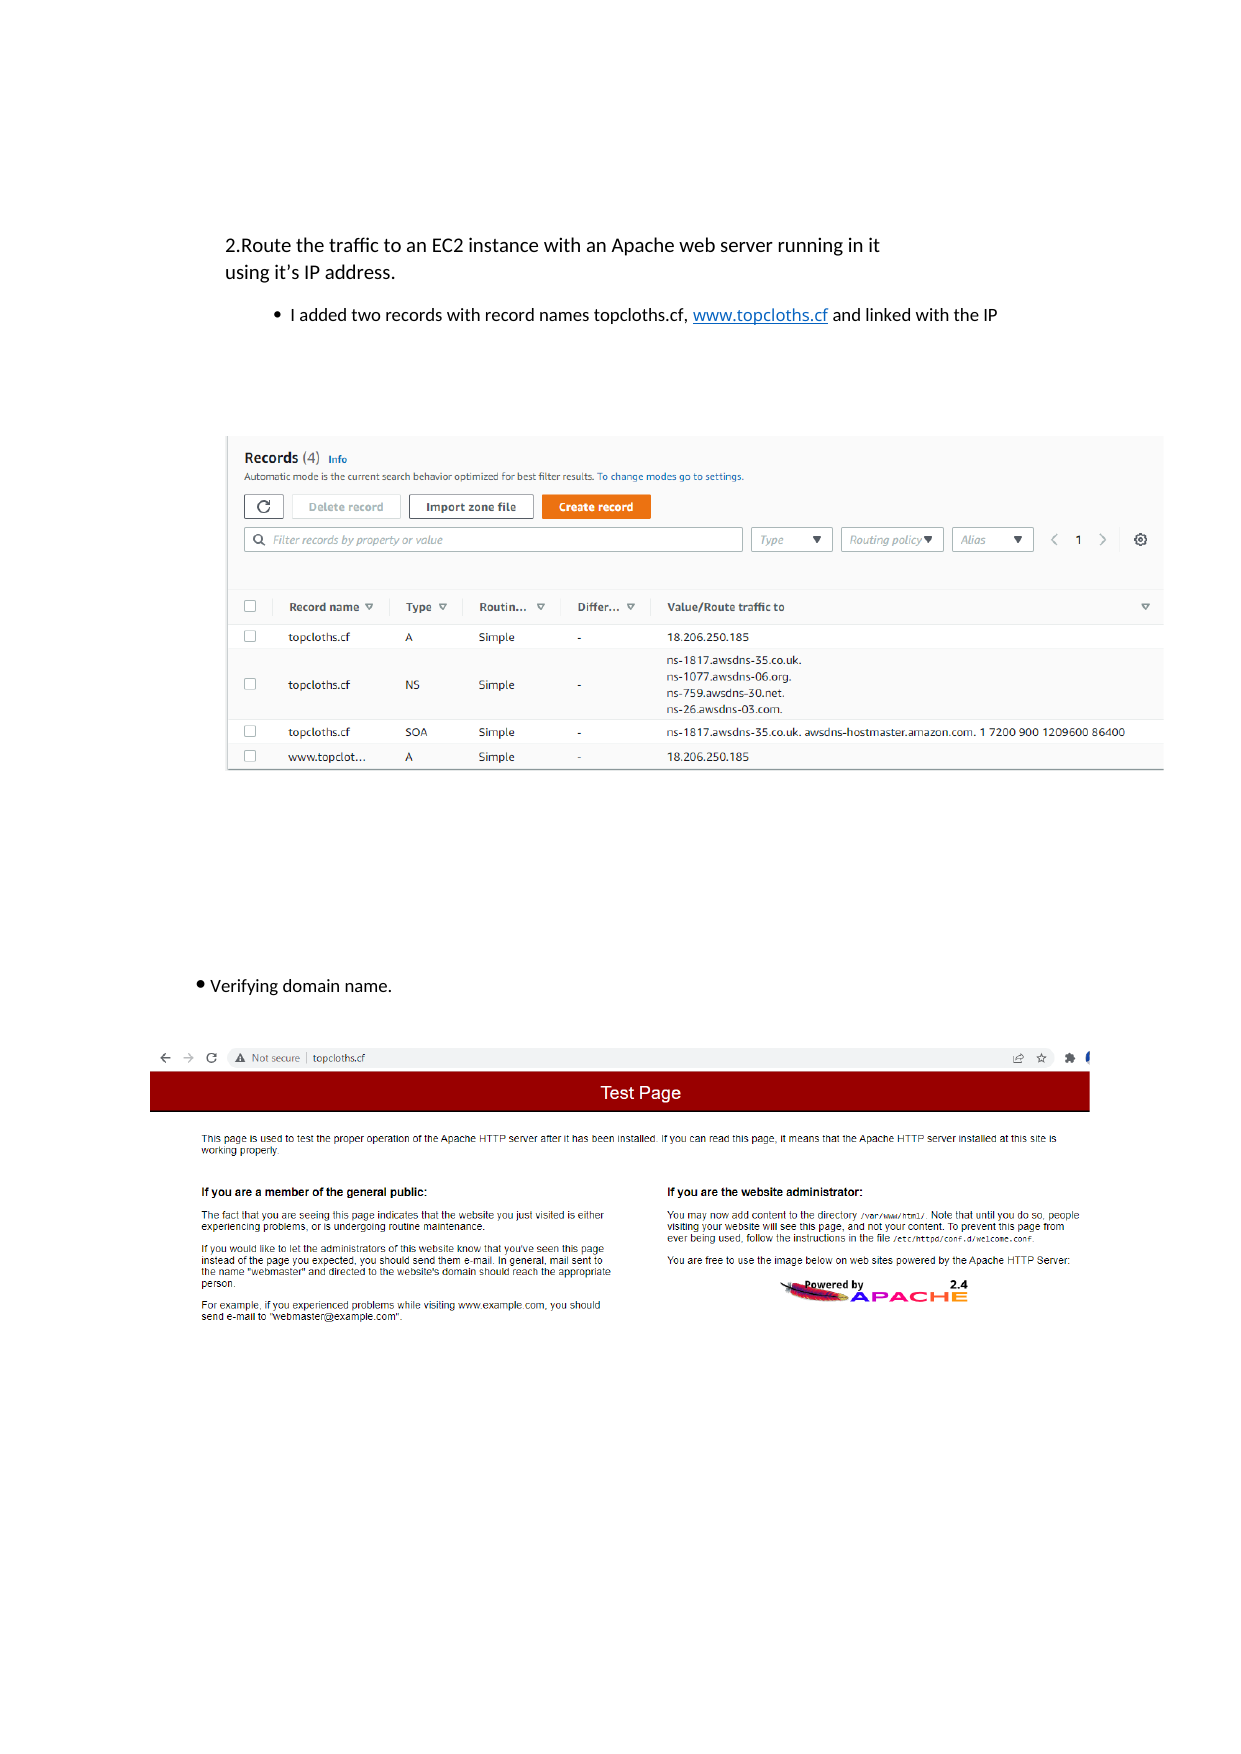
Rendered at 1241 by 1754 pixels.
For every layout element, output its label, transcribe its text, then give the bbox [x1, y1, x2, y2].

text I added two records with record names topcloths.cf, www.topcloths.cf and linked with the IP [150, 304, 1090, 327]
picture [225, 436, 1164, 771]
list 2.Route the traffic to an EC2 instance with an Apache web server running in it [225, 232, 1090, 258]
text Verifying domain name. [150, 974, 1090, 997]
picture [150, 1046, 1090, 1339]
list using it’s IP address. [225, 259, 1090, 285]
